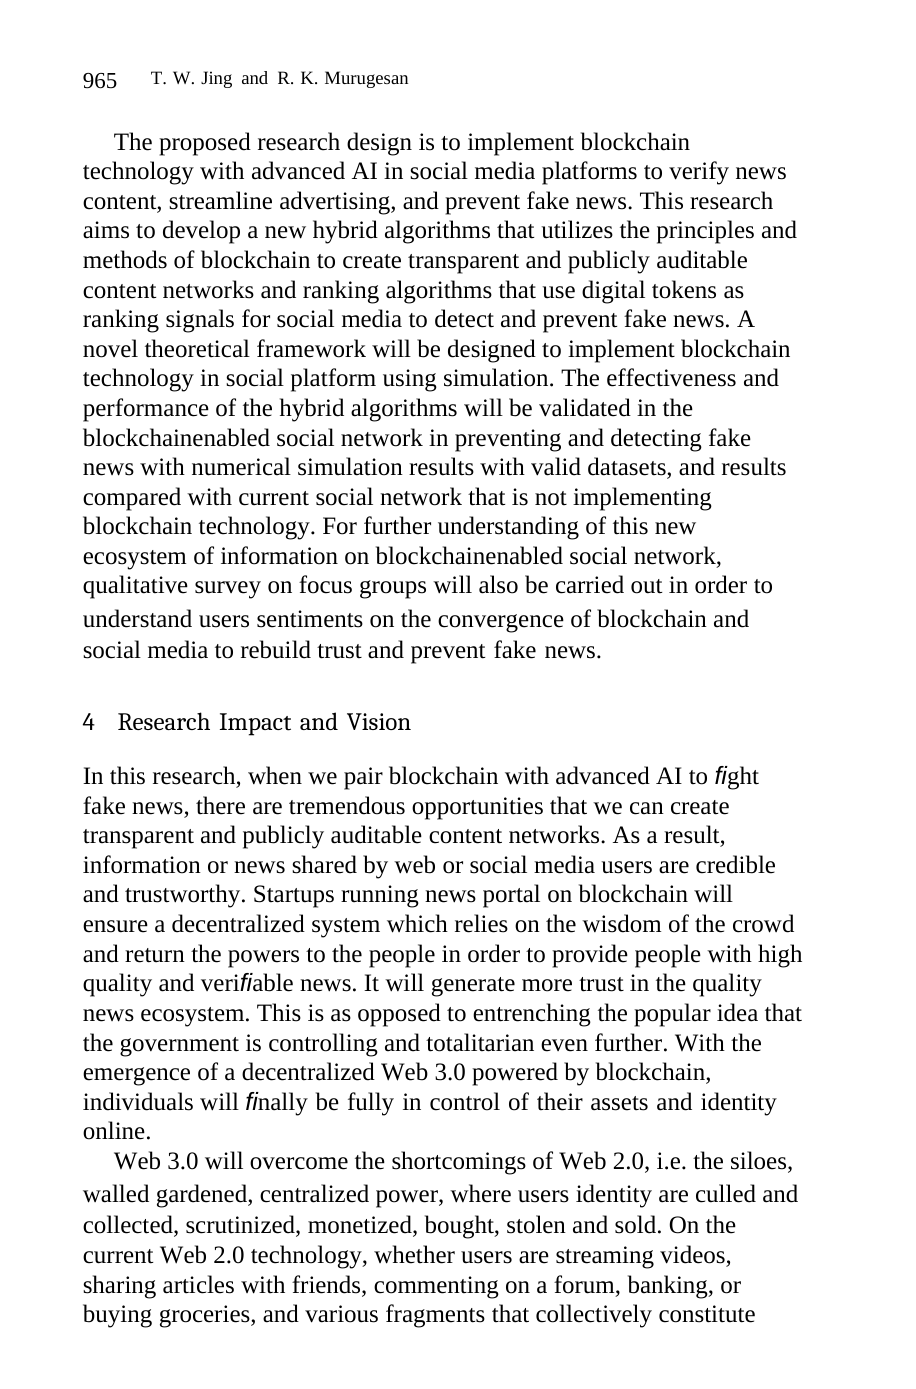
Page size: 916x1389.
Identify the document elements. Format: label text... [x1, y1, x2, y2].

text In this research, when we pair blockchain with advanced AI to fight fake news, there are tremendous opportunities that we can create transparent and publicly auditable content networks. As a result, information or news shared by web or social media users are credible and trustworthy. Startups running news portal on blockchain will ensure a decentralized system which relies on the wisdom of the crowd and return the powers to the people in order to provide people with high quality and verifiable news. It will generate more trust in the quality news ecosystem. This is as opposed to entrenching the popular idea that the government is controlling and totalitarian even further. With the emergence of a decentralized Web 3.0 powered by blockchain, individuals will finally be fully in control of their assets and identity online. [83, 761, 804, 1145]
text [83, 1146, 804, 1328]
subtitle Research Impact and Vision [82, 708, 882, 736]
text The proposed research design is to implement blockchain technology with advanced AI in social media platforms to verify news content, streamline advertising, and prevent fake news. This research aims to develop a new hybrid algorithms that utilizes the principles and methods of blockchain to create transparent and publicly auditable content networks and ranking algorithms that use digital tokens as ranking signals for social media to detect and prevent fake news. A novel theoretical framework will be designed to implement blockchain technology in social platform using simulation. The effectiveness and performance of the hybrid algorithms will be validated in the blockchainenabled social network in preventing and detecting fake news with numerical simulation results with valid datasets, and results compared with current social network that is not implementing blockchain technology. For further understanding of this new ecosystem of information on blockchainenabled social network, qualitative survey on focus groups will also be carried out in order to understand users sentiments on the convergence of blockchain and social media to rebuild trust and prevent fake news. [83, 127, 804, 664]
